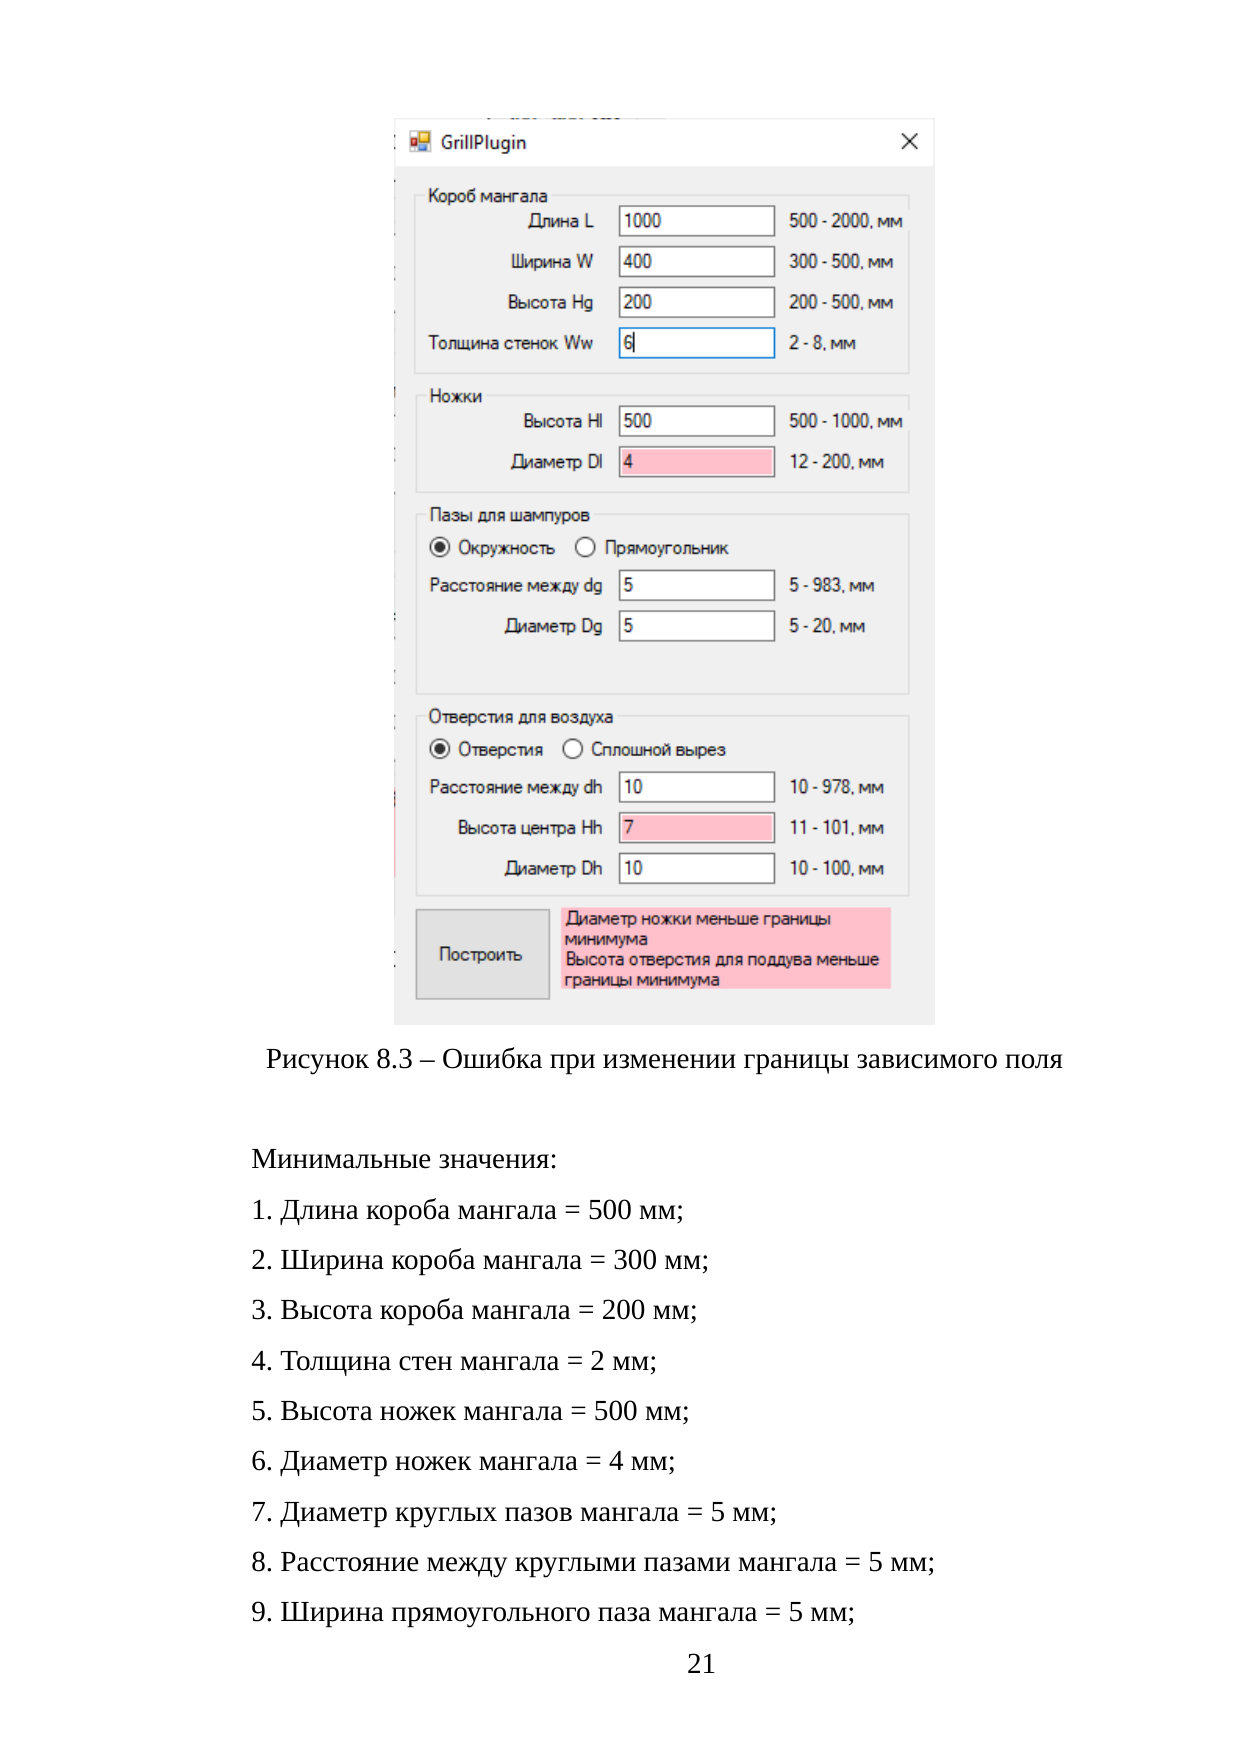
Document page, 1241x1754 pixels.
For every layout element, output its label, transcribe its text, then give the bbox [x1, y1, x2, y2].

text 5. Высота ножек мангала = 500 мм; [177, 1393, 1152, 1427]
picture [394, 118, 935, 1025]
text 2. Ширина короба мангала = 300 мм; [177, 1242, 1152, 1276]
text 3. Высота короба мангала = 200 мм; [177, 1292, 1152, 1326]
text 7. Диаметр круглых пазов мангала = 5 мм; [177, 1494, 1152, 1527]
text 1. Длина короба мангала = 500 мм; [177, 1192, 1152, 1225]
text 8. Расстояние между круглыми пазами мангала = 5 мм; [177, 1544, 1152, 1578]
text Минимальные значения: [177, 1142, 1152, 1175]
text 9. Ширина прямоугольного паза мангала = 5 мм; [177, 1594, 1152, 1628]
text 6. Диаметр ножек мангала = 4 мм; [177, 1443, 1152, 1477]
text Рисунок 8.3 – Ошибка при изменении границы зависимого поля [177, 1041, 1152, 1075]
text 4. Толщина стен мангала = 2 мм; [177, 1343, 1152, 1376]
